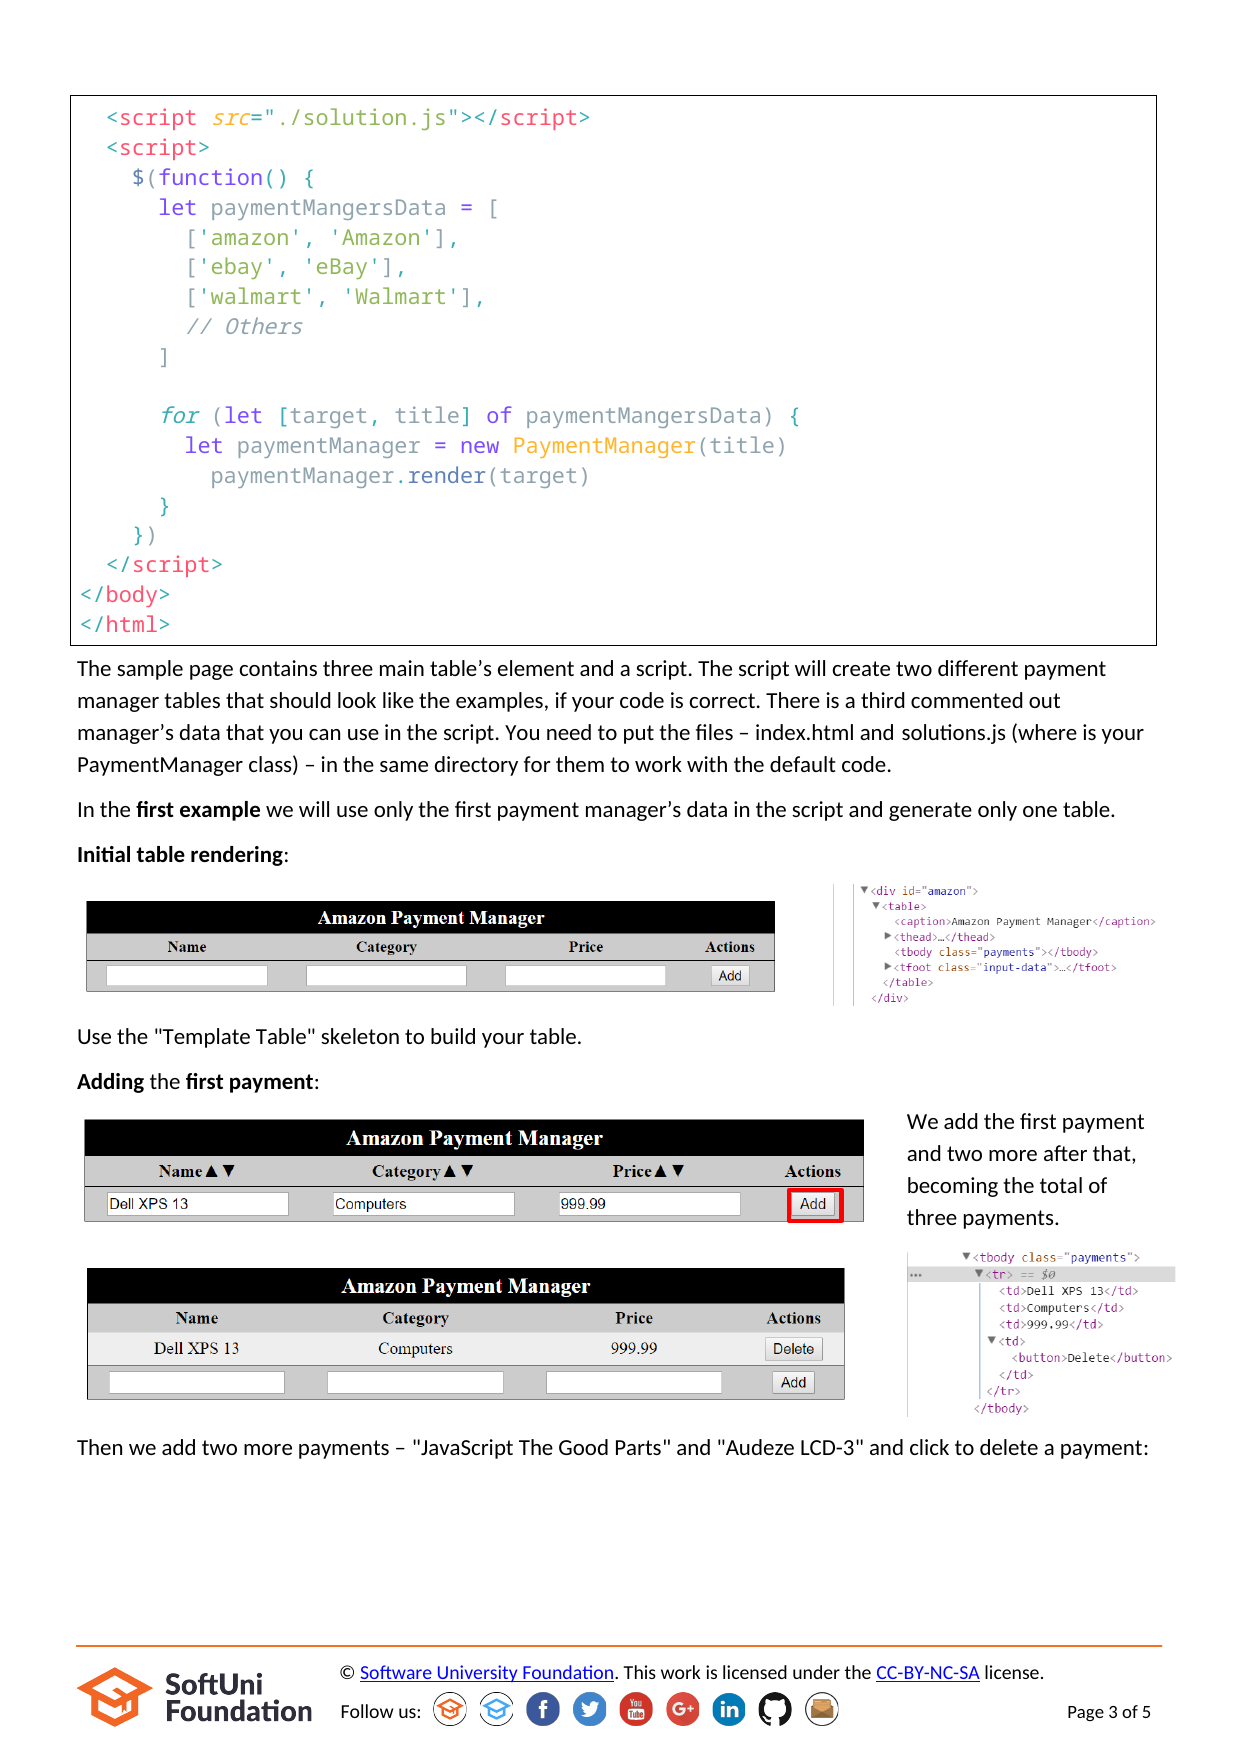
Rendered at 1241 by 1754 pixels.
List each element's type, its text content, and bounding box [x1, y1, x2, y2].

text Initial table rendering: [77, 840, 1163, 868]
text Adding the first payment: [77, 1067, 1163, 1095]
picture [76, 1667, 312, 1727]
text In the first example we will use only the first payment manager’s data in the script and generate only one table. [77, 795, 1163, 823]
picture [76, 884, 1159, 1006]
picture [727, 1707, 738, 1717]
picture [573, 1692, 607, 1726]
picture [666, 1692, 700, 1726]
picture [76, 1249, 1176, 1417]
picture [712, 1716, 722, 1726]
text Then we add two more payments – "JavaScript The Good Parts" and "Audeze LCD-3" and click to delete a payment: [77, 1433, 1163, 1461]
picture [736, 1693, 746, 1703]
picture [758, 1692, 792, 1726]
picture [619, 1692, 653, 1726]
picture [433, 1692, 467, 1726]
text The sample page contains three main table’s element and a script. The script will create two different payment manager tables that should look like the examples, if your code is correct. There is a third commented out manager’s data that you can use in the script. You need to put the files – index.html and solutions.js (where is your PaymentManager class) – in the same directory for them to work with the default code. [77, 654, 1163, 778]
picture [712, 1693, 722, 1703]
picture [76, 1111, 874, 1233]
picture [805, 1692, 839, 1726]
picture [480, 1692, 513, 1726]
text Use the "Template Table" skeleton to build your table. [77, 1022, 1163, 1050]
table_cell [71, 96, 1156, 644]
picture [736, 1716, 746, 1726]
picture [526, 1692, 560, 1726]
